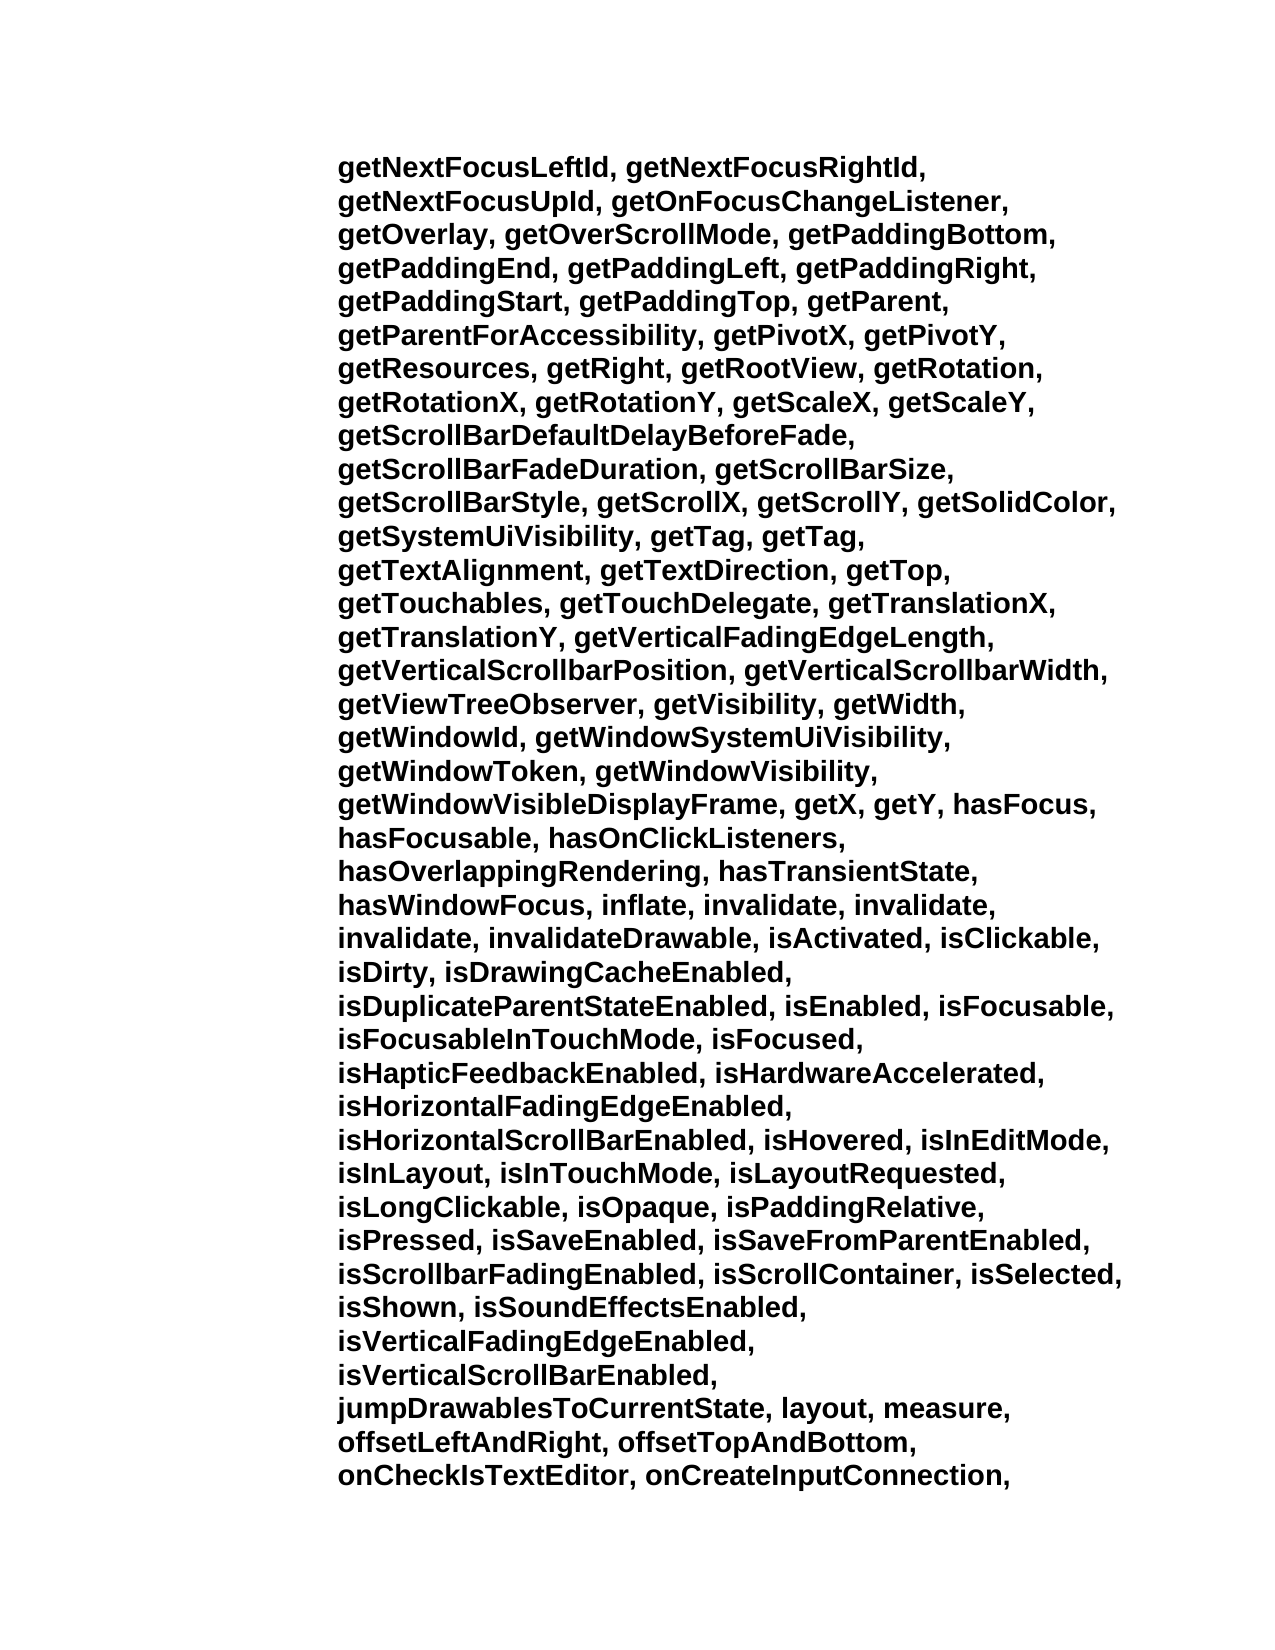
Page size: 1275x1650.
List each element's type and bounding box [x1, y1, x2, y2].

subtitle [300, 150, 1125, 1492]
